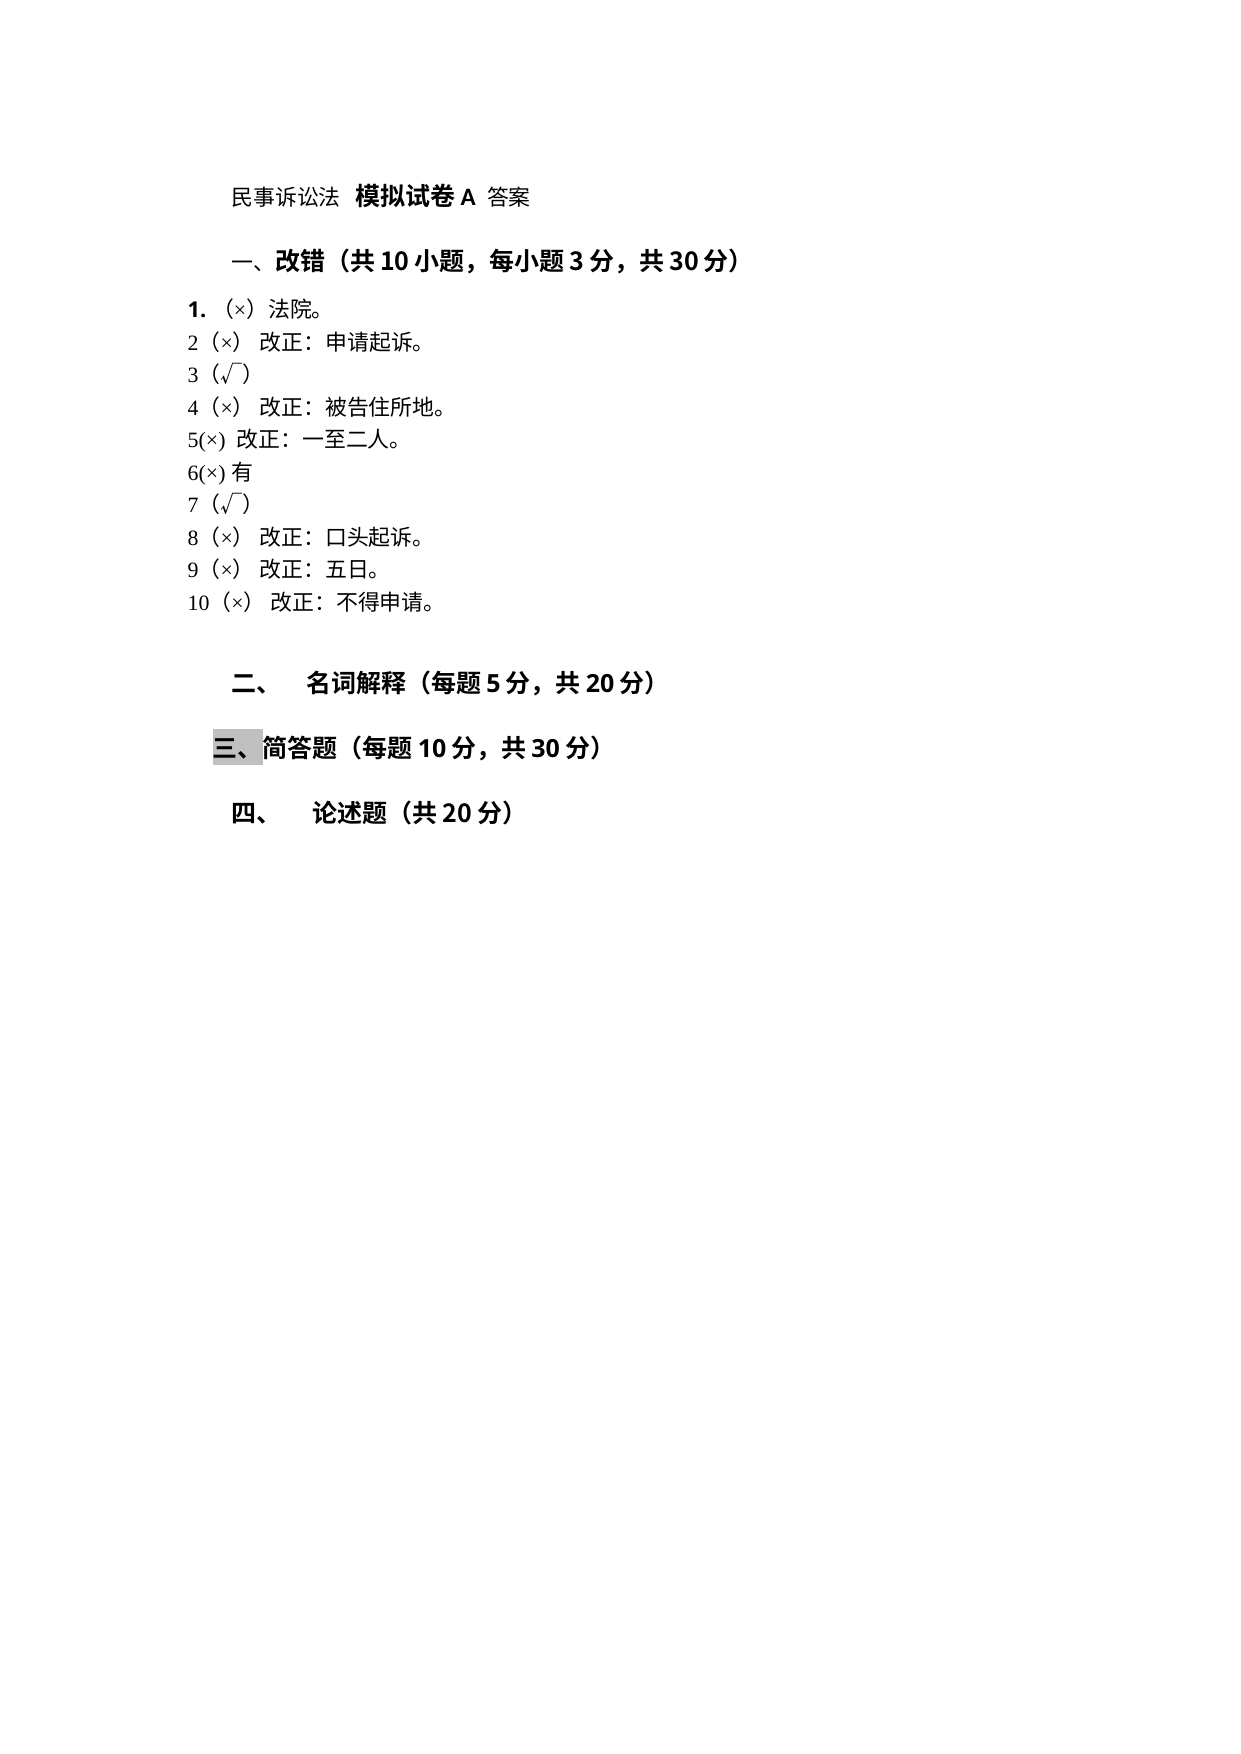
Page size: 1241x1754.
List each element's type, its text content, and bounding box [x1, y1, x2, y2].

text 2（×） 改正：申请起诉。 [187, 324, 1053, 357]
text 4（×） 改正：被告住所地。 [187, 389, 1053, 422]
list 论述题（共20分） [231, 779, 1053, 844]
list 三、简答题（每题10分，共30分） [213, 714, 1053, 779]
text 5(×) 改正：一至二人。 [187, 422, 1053, 454]
text 6(×) 有 [187, 454, 1053, 487]
text 一、改错（共10小题，每小题3分，共30分） [187, 227, 1053, 292]
text 9（×） 改正：五日。 [187, 552, 1053, 584]
text 民事诉讼法 模拟试卷A 答案 [187, 162, 1053, 227]
text 7（√） [187, 487, 1053, 519]
text 1. （×）法院。 [187, 292, 1053, 324]
text 10（×） 改正：不得申请。 [187, 584, 1053, 617]
text 8（×） 改正：口头起诉。 [187, 519, 1053, 552]
text 3（√） [187, 357, 1053, 389]
list 名词解释（每题5分，共20分） [231, 649, 1053, 714]
